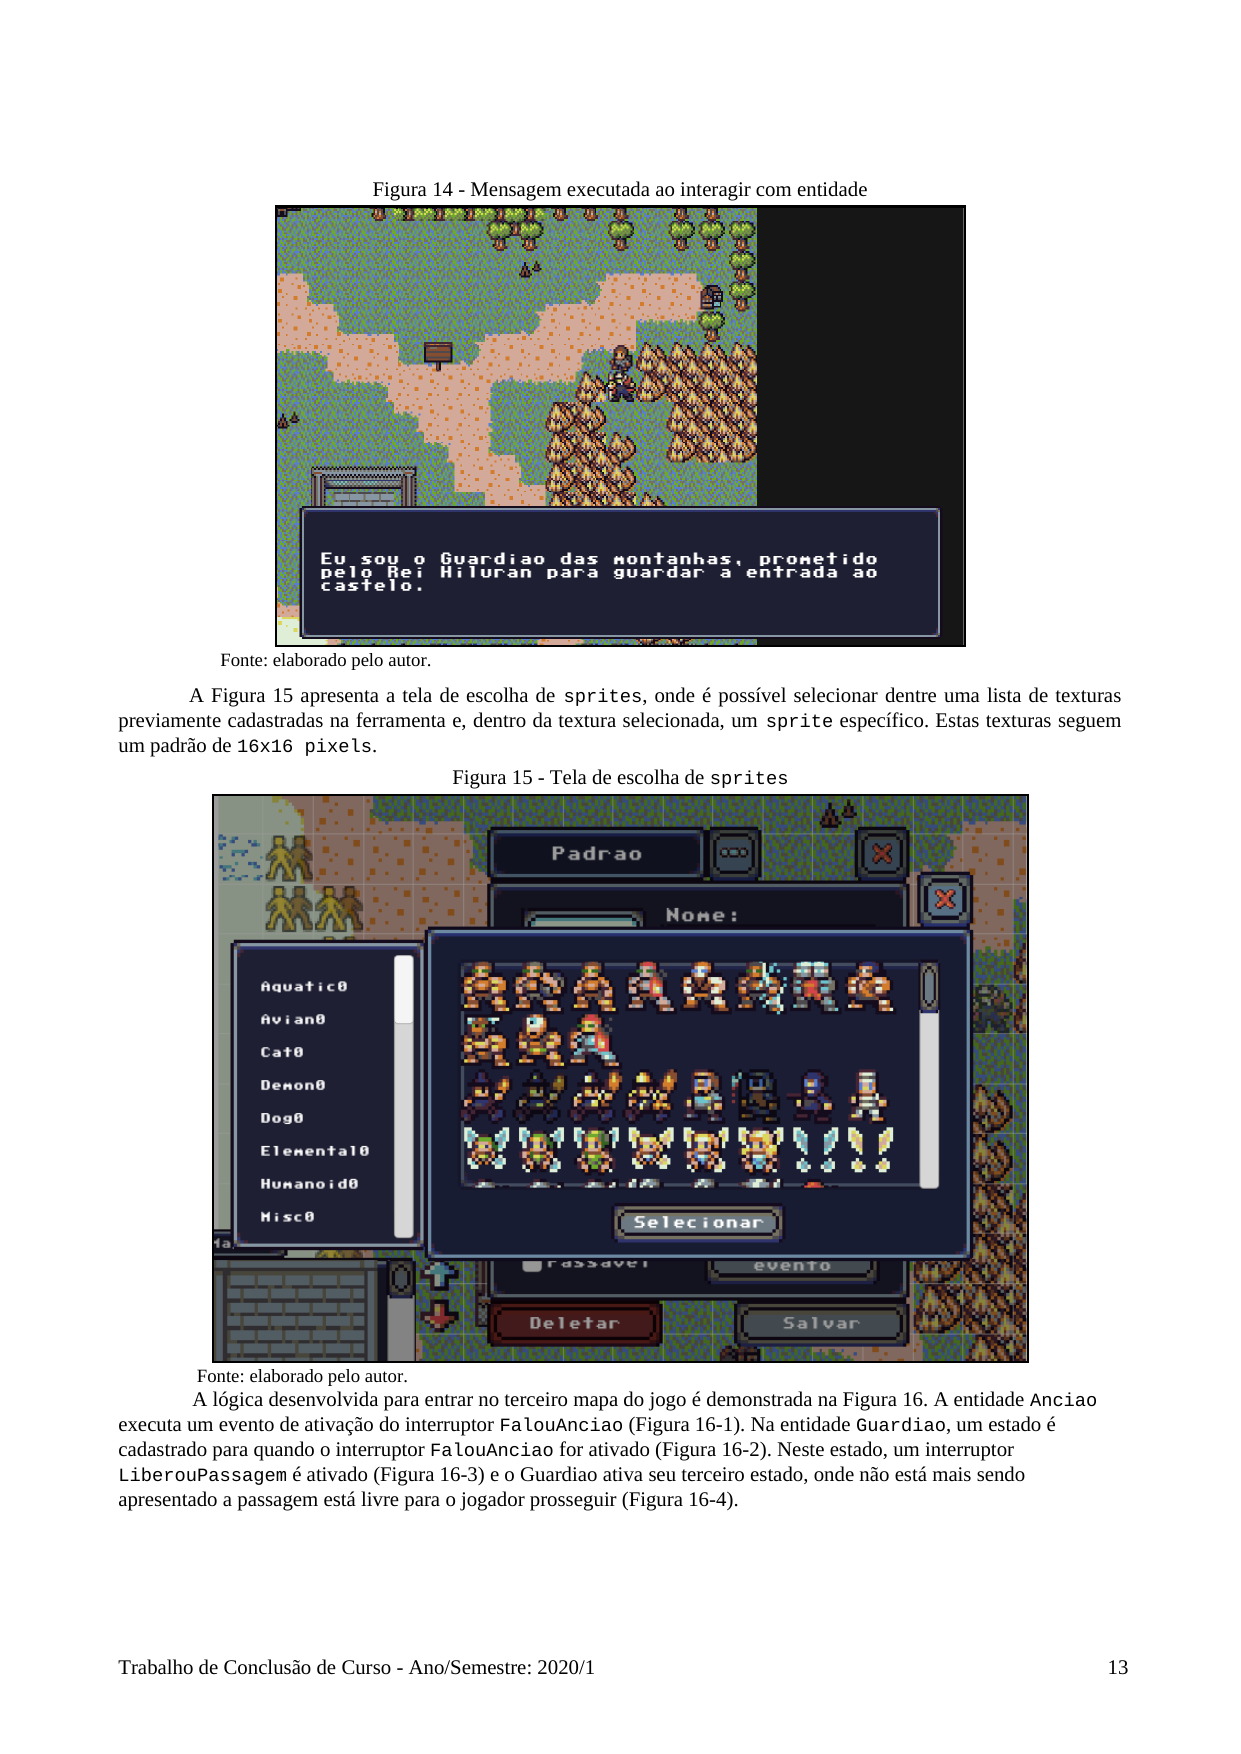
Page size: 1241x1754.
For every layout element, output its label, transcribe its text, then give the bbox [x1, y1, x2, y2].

text Fonte: elaborado pelo autor. [118, 1365, 1122, 1387]
text Figura 15 - Tela de escolha de sprites [118, 764, 1122, 790]
picture [214, 796, 1027, 1361]
picture [277, 208, 964, 645]
text A lógica desenvolvida para entrar no terceiro mapa do jogo é demonstrada na Figura 16. A entidade Anciao executa um evento de ativação do interruptor FalouAnciao (Figura 16-1). Na entidade Guardiao, um estado é cadastrado para quando o interruptor FalouAnciao for ativado (Figura 16-2). Neste estado, um interruptor LiberouPassagem é ativado (Figura 16-3) e o Guardiao ativa seu terceiro estado, onde não está mais sendo apresentado a passagem está livre para o jogador prosseguir (Figura 16-4). [118, 1387, 1122, 1511]
text Fonte: elaborado pelo autor. [118, 649, 1122, 671]
text Figura 14 - Mensagem executada ao interagir com entidade [118, 177, 1122, 201]
text A Figura 15 apresenta a tela de escolha de sprites, onde é possível selecionar dentre uma lista de texturas previamente cadastradas na ferramenta e, dentro da textura selecionada, um sprite específico. Estas texturas seguem um padrão de 16x16 pixels. [118, 683, 1122, 758]
